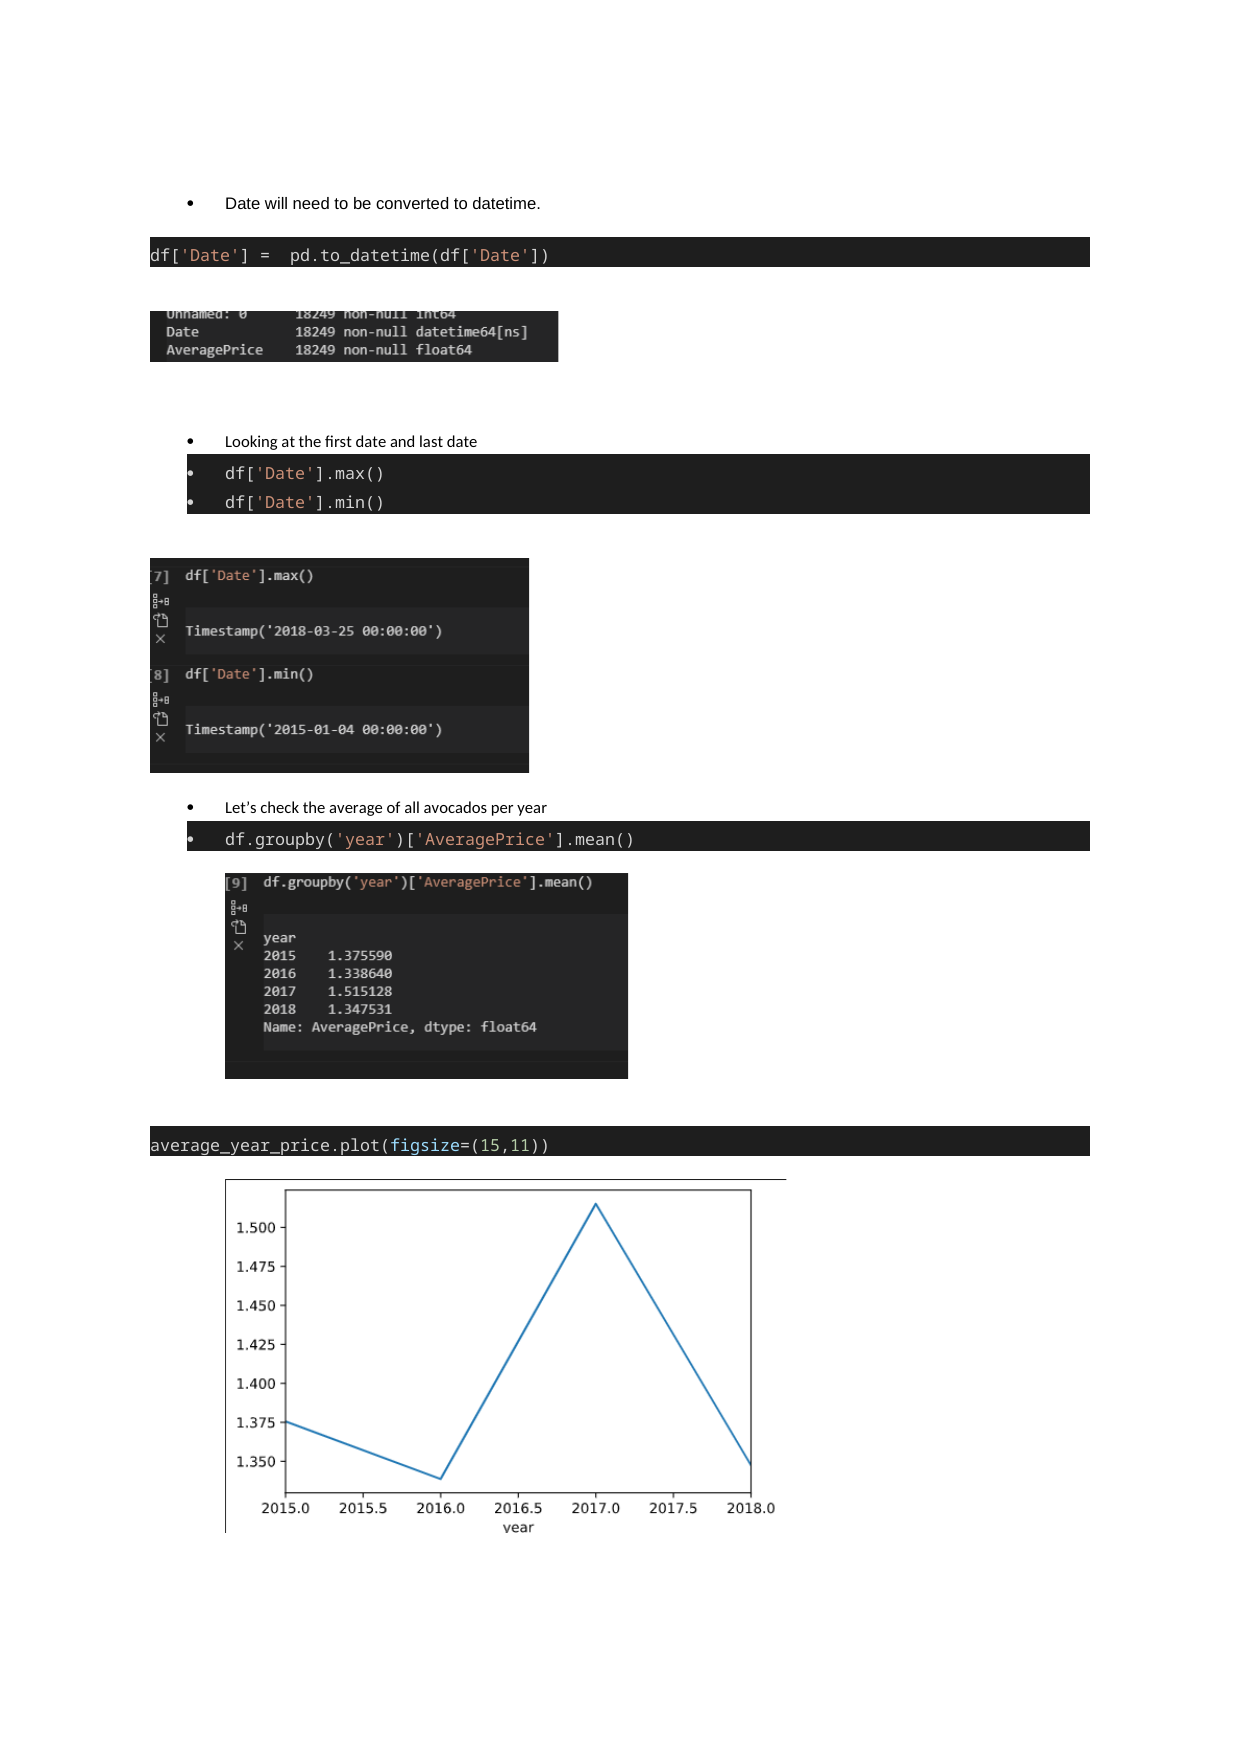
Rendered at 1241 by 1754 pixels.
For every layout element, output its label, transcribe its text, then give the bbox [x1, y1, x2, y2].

list Looking at the first date and last date [187, 431, 1090, 451]
list Let’s check the average of all avocados per year [187, 798, 1090, 818]
picture [225, 873, 629, 1079]
picture [225, 1179, 787, 1533]
list Date will need to be converted to datetime. [187, 194, 1090, 213]
text df['Date'] = pd.to_datetime(df['Date']) [150, 237, 1090, 267]
list df.groupby('year')['AveragePrice'].mean() [187, 821, 1090, 851]
text average_year_price.plot(figsize=(15,11)) [150, 1126, 1090, 1156]
list df['Date'].min() [187, 484, 1090, 514]
picture [150, 311, 559, 362]
list df['Date'].max() [187, 454, 1090, 484]
picture [150, 558, 530, 773]
